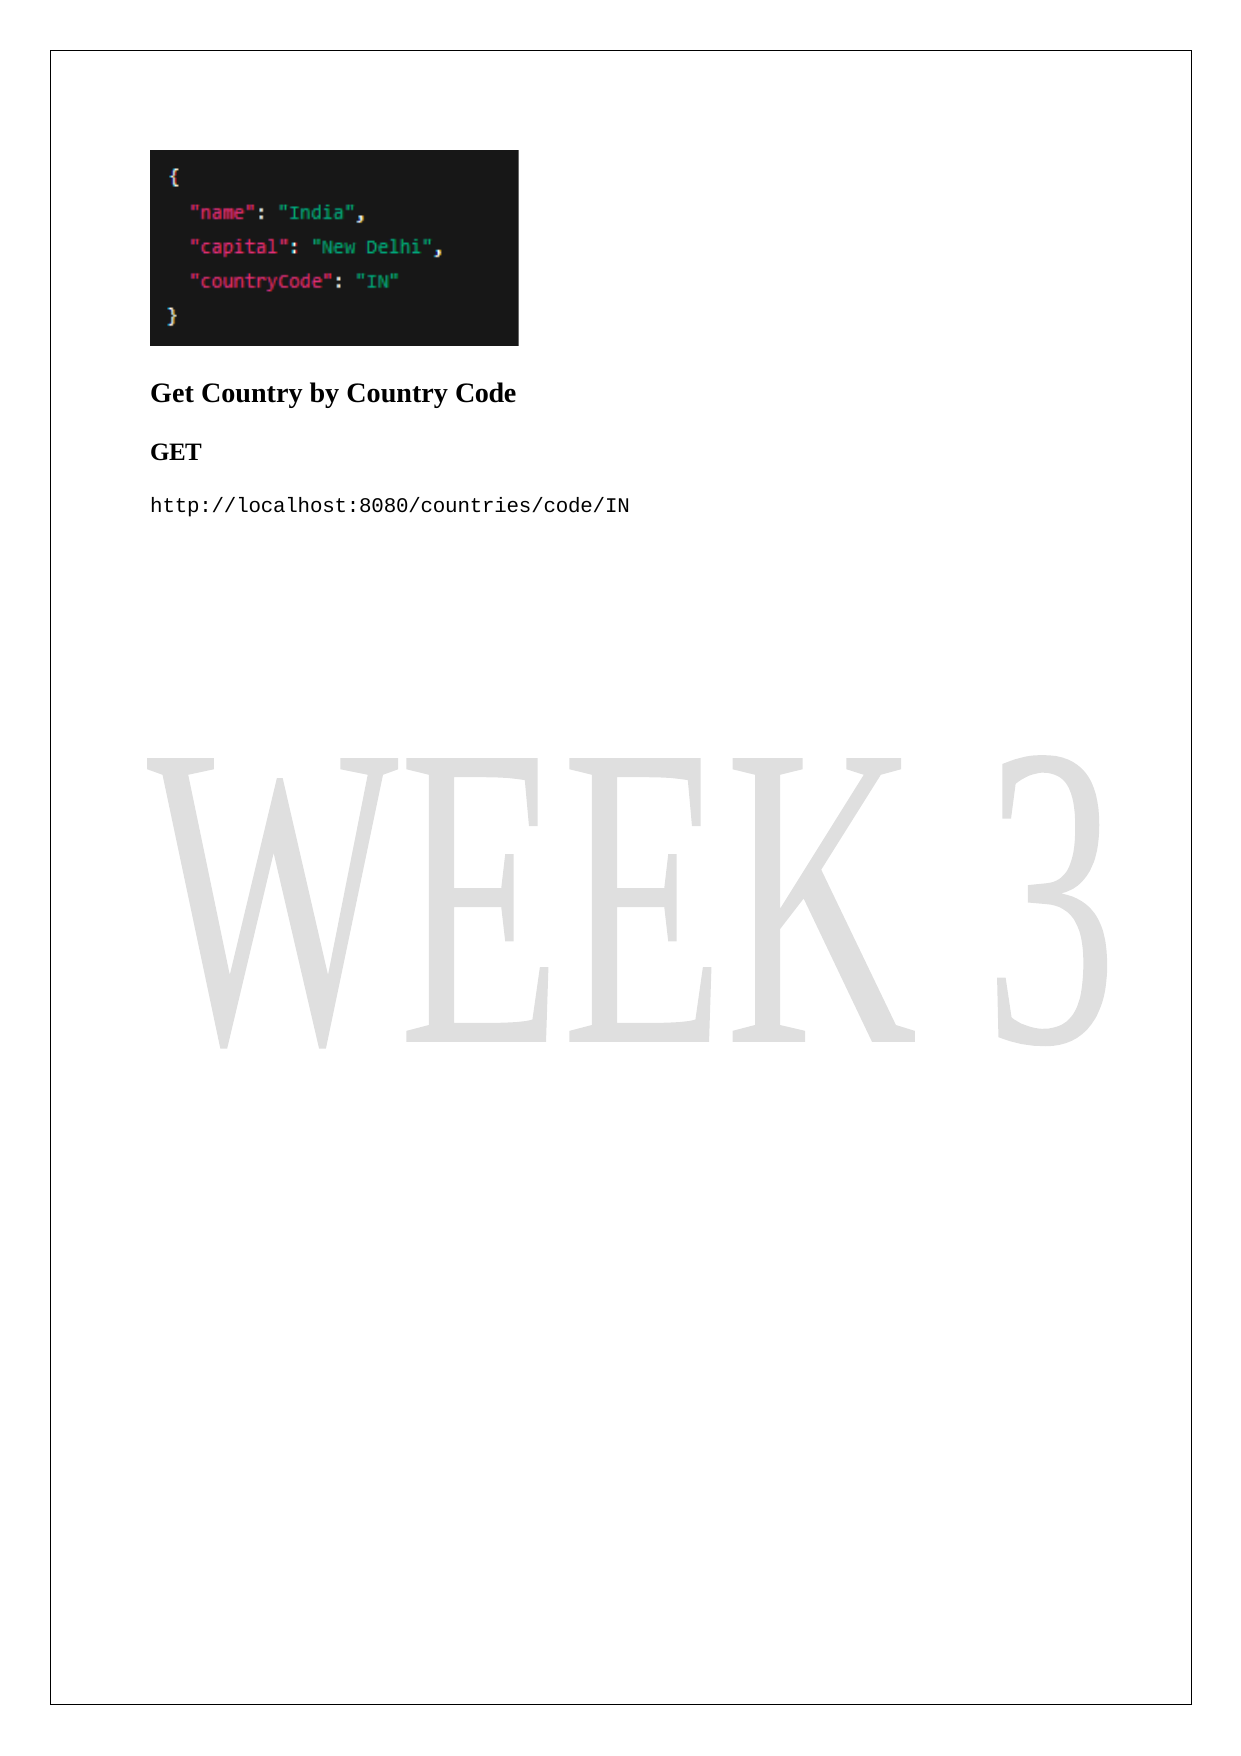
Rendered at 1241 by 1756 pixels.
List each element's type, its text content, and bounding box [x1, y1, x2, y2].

subtitle Get Country by Country Code [150, 376, 1107, 408]
picture [150, 150, 519, 346]
subtitle GET [150, 437, 1107, 466]
text http://localhost:8080/countries/code/IN [150, 495, 1107, 519]
